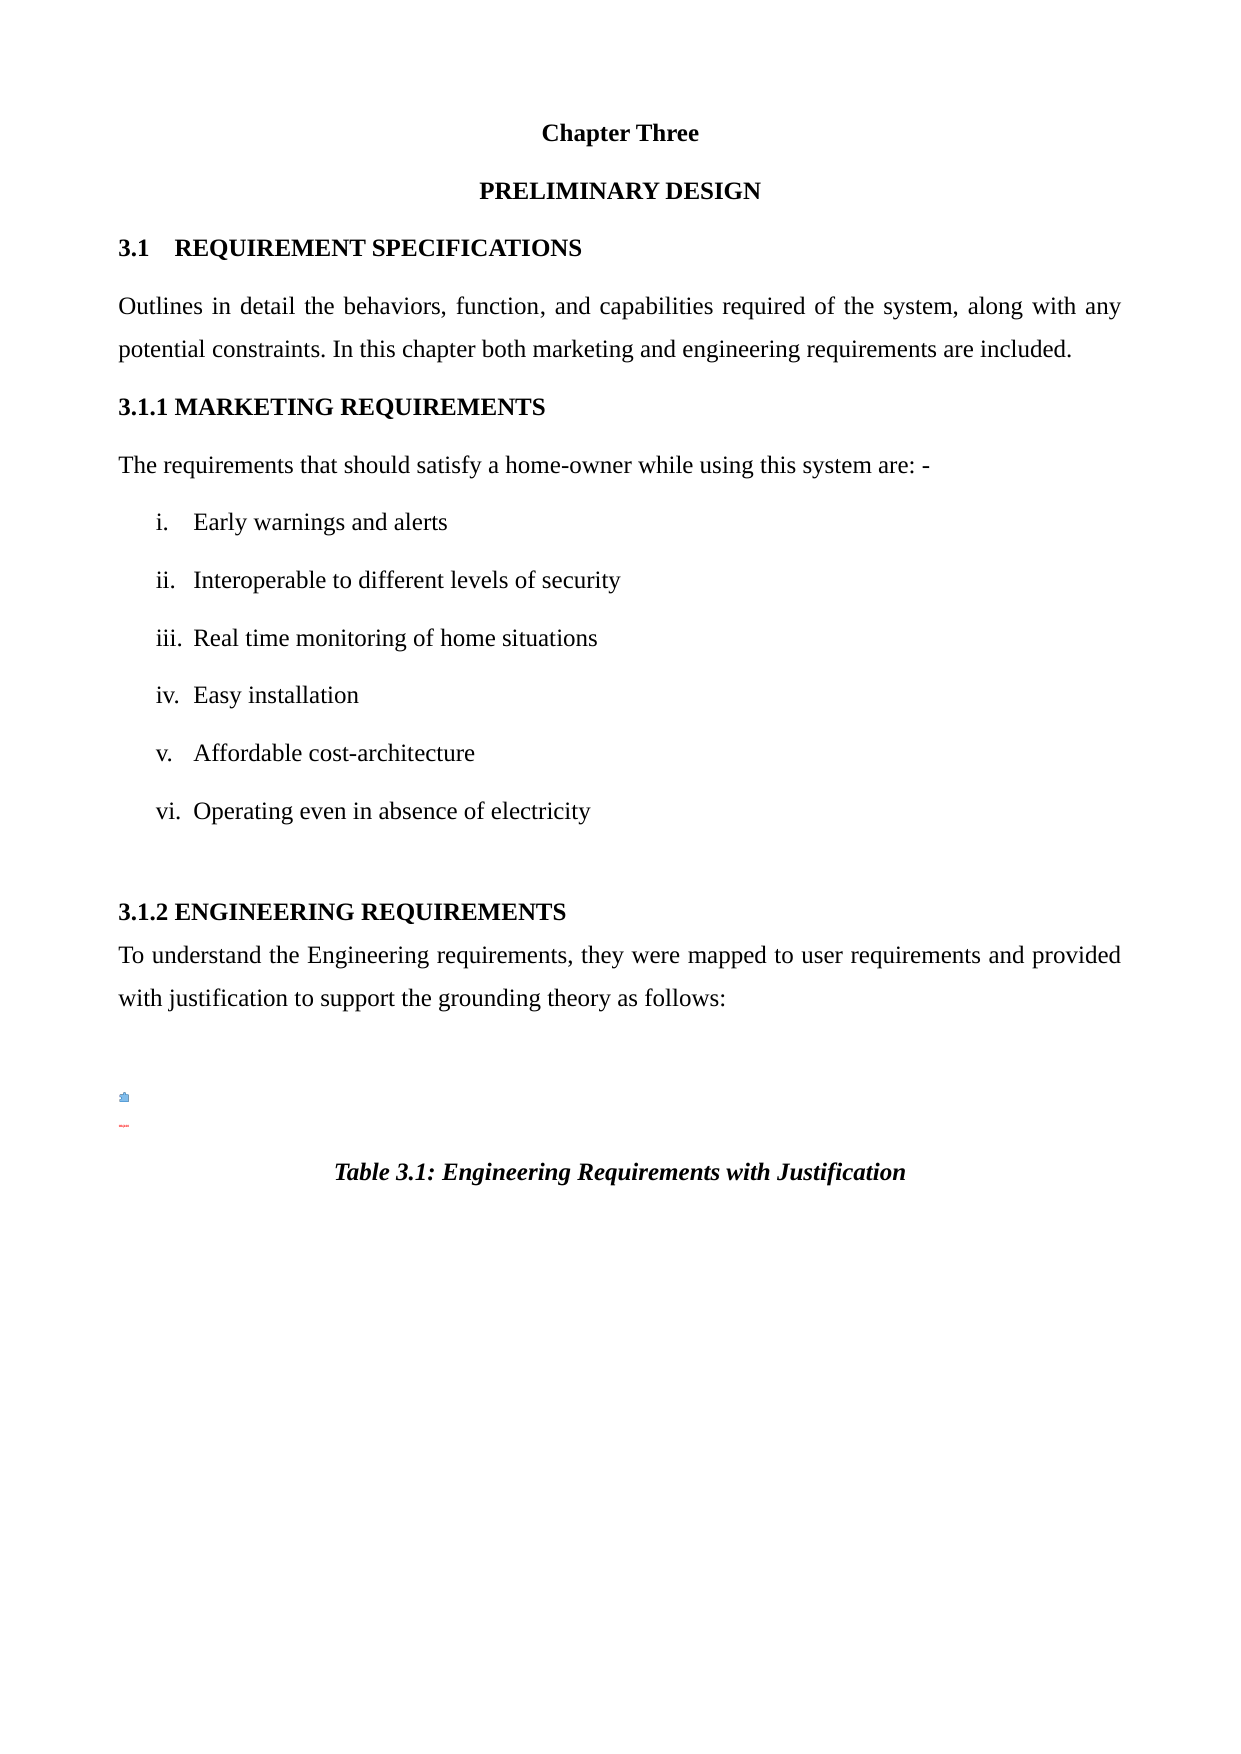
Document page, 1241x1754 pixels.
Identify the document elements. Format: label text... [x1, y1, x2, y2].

list Real time monitoring of home situations [156, 623, 1122, 652]
list Early warnings and alerts [156, 507, 1122, 536]
text Chapter Three [118, 118, 1122, 147]
text 3.1 REQUIREMENT SPECIFICATIONS [118, 233, 1122, 262]
list Easy installation [156, 681, 1122, 709]
text PRELIMINARY DESIGN [118, 176, 1122, 204]
text The requirements that should satisfy a home-owner while using this system are: - [118, 450, 1122, 478]
list Operating even in absence of electricity [156, 796, 1122, 825]
list Interoperable to different levels of security [156, 565, 1122, 594]
text Table 3.1: Engineering Requirements with Justification [118, 1069, 1122, 1186]
text To understand the Engineering requirements, they were mapped to user requirements and provided with justification to support the grounding theory as follows: [118, 940, 1122, 1012]
text Outlines in detail the behaviors, function, and capabilities required of the system, along with any potential constraints. In this chapter both marketing and engineering requirements are included. [118, 291, 1122, 363]
text 3.1.2 ENGINEERING REQUIREMENTS [118, 897, 1122, 926]
list Affordable cost-architecture [156, 738, 1122, 767]
text 3.1.1 MARKETING REQUIREMENTS [118, 392, 1122, 421]
